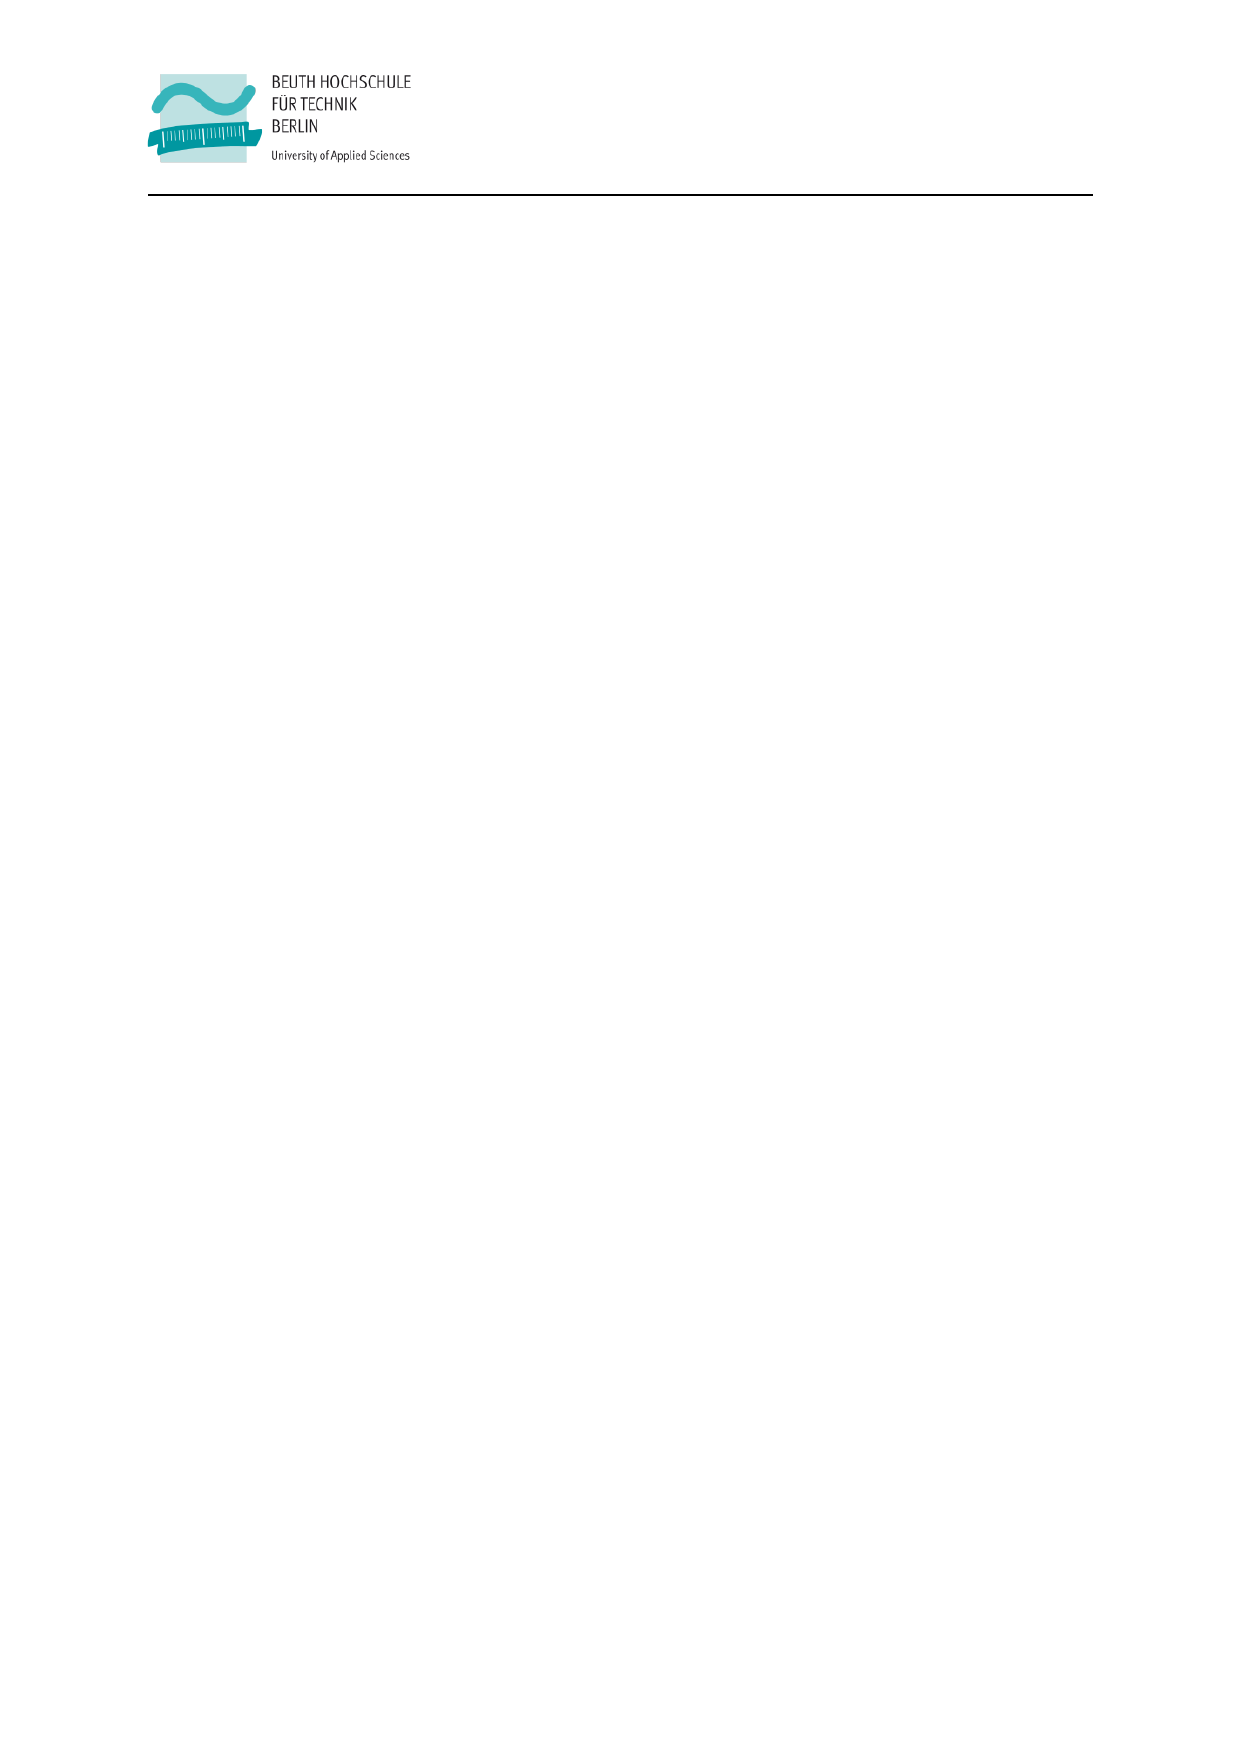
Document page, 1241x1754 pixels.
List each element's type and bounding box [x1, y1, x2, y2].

picture [147, 73, 411, 163]
